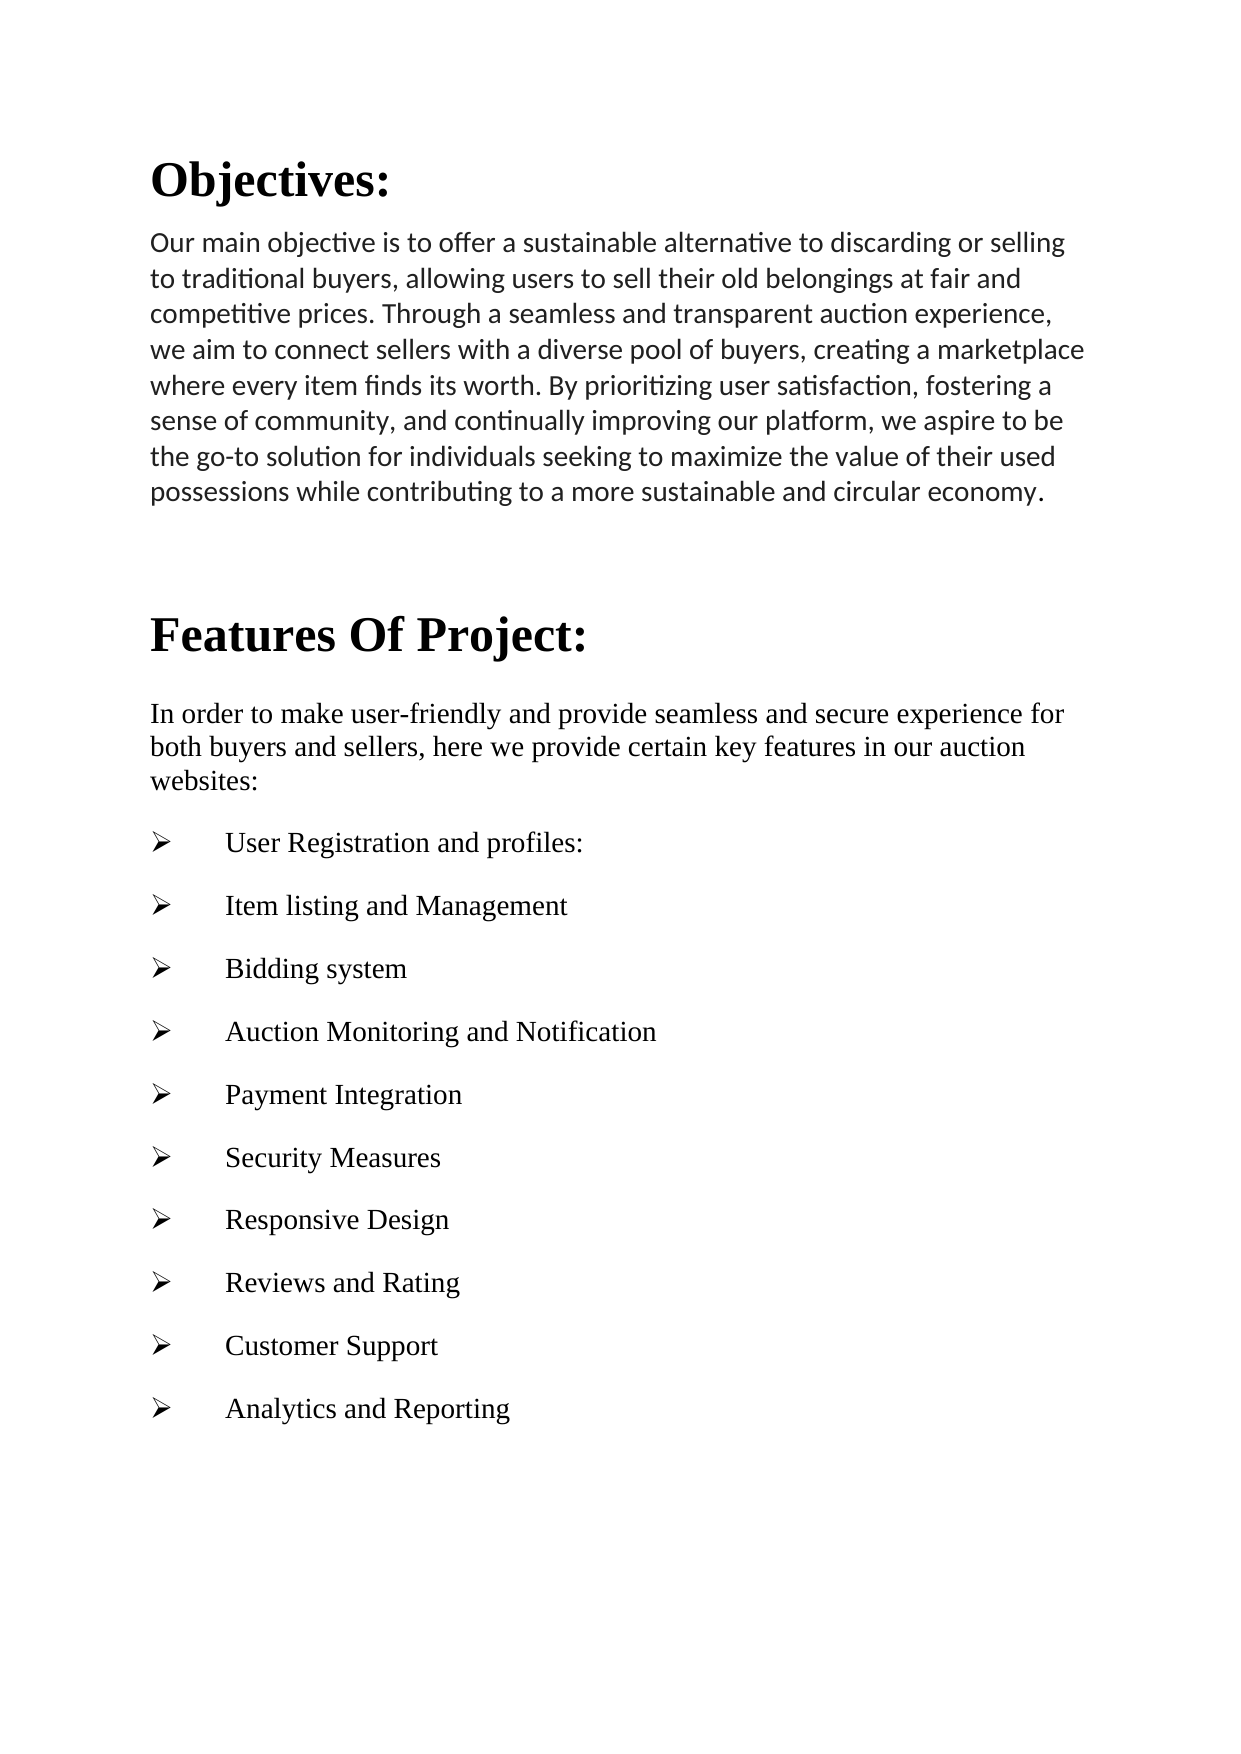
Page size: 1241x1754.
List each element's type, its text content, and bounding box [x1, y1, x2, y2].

list Security Measures [150, 1140, 1090, 1173]
list Analytics and Reporting [150, 1391, 1090, 1424]
text Features Of Project: [150, 604, 1090, 662]
text Objectives: [150, 150, 1090, 207]
list Bidding system [150, 951, 1090, 985]
text In order to make user-friendly and provide seamless and secure experience for both buyers and sellers, here we provide certain key features in our auction websites: [150, 696, 1090, 796]
list Reviews and Rating [150, 1265, 1090, 1299]
list Auction Monitoring and Notification [150, 1014, 1090, 1048]
list Responsive Design [150, 1202, 1090, 1236]
list Customer Support [150, 1328, 1090, 1362]
list User Registration and profiles: [150, 826, 1090, 859]
list Item listing and Management [150, 888, 1090, 922]
list Payment Integration [150, 1077, 1090, 1111]
text Our main objective is to offer a sustainable alternative to discarding or selling to traditional buyers, allowing users to sell their old belongings at fair and competitive prices. Through a seamless and transparent auction experience, we aim to connect sellers with a diverse pool of buyers, creating a marketplace where every item finds its worth. By prioritizing user satisfaction, fostering a sense of community, and continually improving our platform, we aspire to be the go-to solution for individuals seeking to maximize the value of their used possessions while contributing to a more sustainable and circular economy. [150, 224, 1090, 509]
